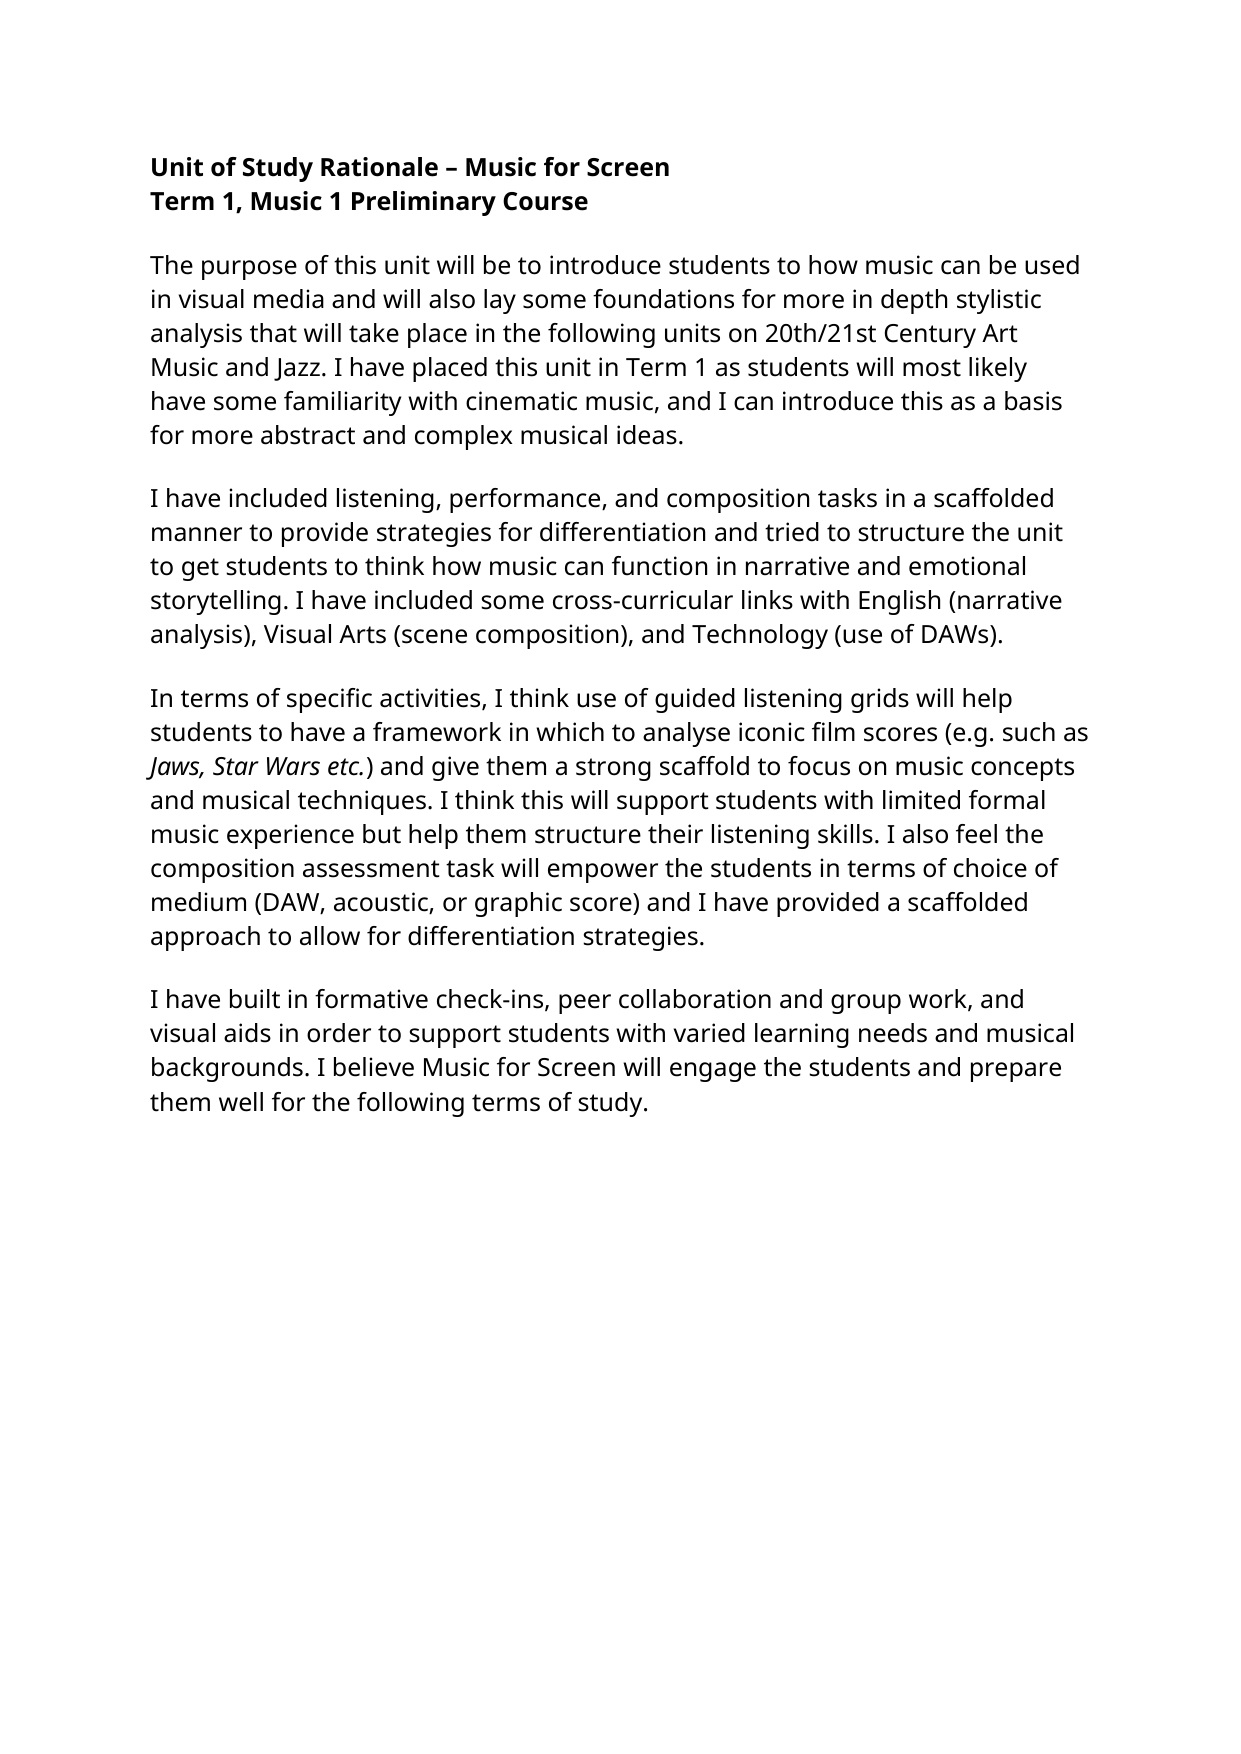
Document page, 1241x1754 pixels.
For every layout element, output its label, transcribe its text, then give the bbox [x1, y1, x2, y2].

text I have built in formative check-ins, peer collaboration and group work, and visual aids in order to support students with varied learning needs and musical backgrounds. I believe Music for Screen will engage the students and prepare them well for the following terms of study. [150, 982, 1090, 1118]
text The purpose of this unit will be to introduce students to how music can be used in visual media and will also lay some foundations for more in depth stylistic analysis that will take place in the following units on 20th/21st Century Art Music and Jazz. I have placed this unit in Term 1 as students will most likely have some familiarity with cinematic music, and I can introduce this as a basis for more abstract and complex musical ideas. [150, 247, 1090, 452]
text In terms of specific activities, I think use of guided listening grids will help students to have a framework in which to analyse iconic film scores (e.g. such as Jaws, Star Wars etc.) and give them a strong scaffold to focus on music concepts and musical techniques. I think this will support students with limited formal music experience but help them structure their listening skills. I also feel the composition assessment task will empower the students in terms of choice of medium (DAW, acoustic, or graphic score) and I have provided a scaffolded approach to allow for differentiation strategies. [150, 680, 1090, 953]
text Unit of Study Rationale – Music for Screen Term 1, Music 1 Preliminary Course [150, 150, 1090, 218]
text I have included listening, performance, and composition tasks in a scaffolded manner to provide strategies for differentiation and tried to structure the unit to get students to think how music can function in narrative and emotional storytelling. I have included some cross-curricular links with English (narrative analysis), Visual Arts (scene composition), and Technology (use of DAWs). [150, 481, 1090, 651]
